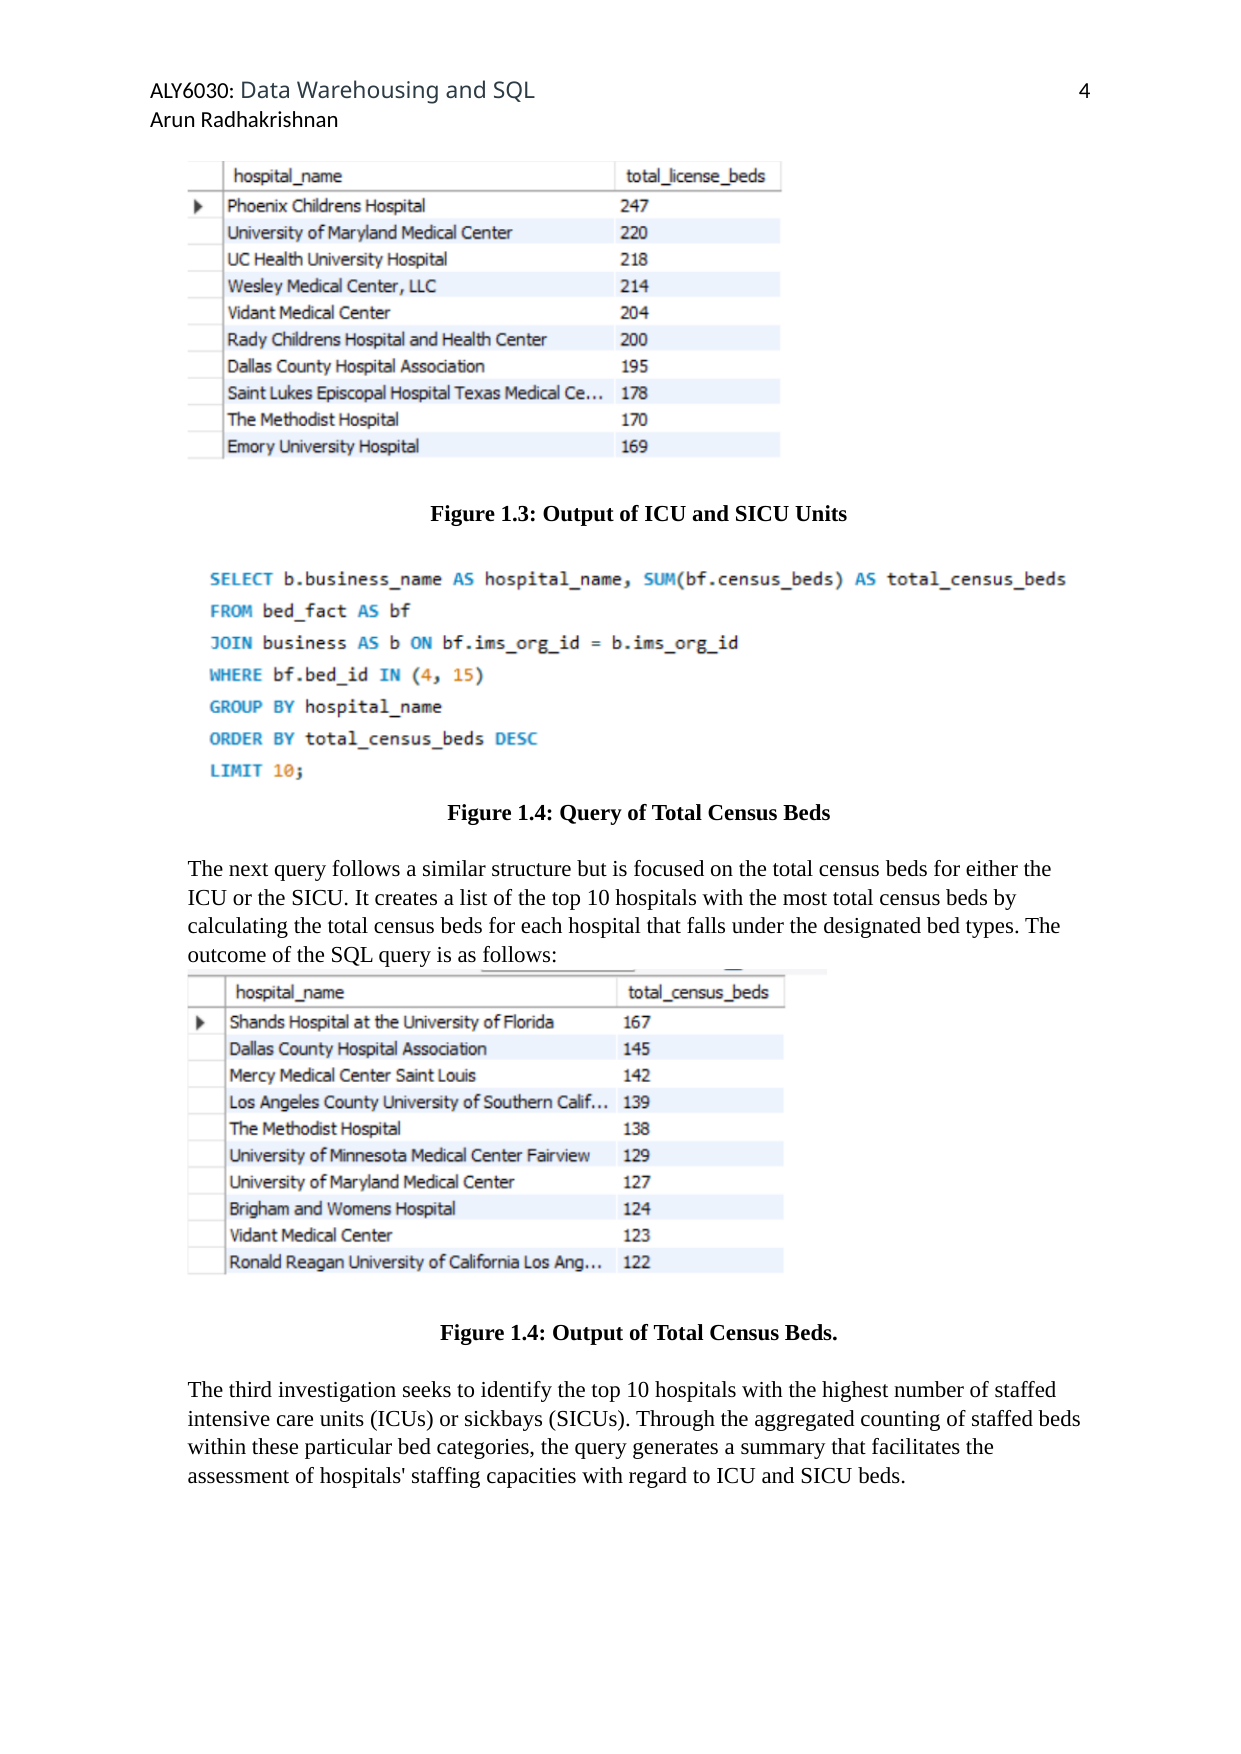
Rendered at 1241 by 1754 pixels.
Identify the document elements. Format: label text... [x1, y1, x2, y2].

list The third investigation seeks to identify the top 10 hospitals with the highest number of staffed intensive care units (ICUs) or sickbays (SICUs). Through the aggregated counting of staffed beds within these particular bed categories, the query generates a summary that facilitates the assessment of hospitals' staffing capacities with regard to ICU and SICU beds. [187, 1376, 1090, 1488]
list Figure 1.3: Output of ICU and SICU Units [187, 500, 1090, 526]
picture [187, 556, 1128, 797]
list Figure 1.4: Output of Total Census Beds. [187, 1319, 1090, 1346]
picture [187, 161, 799, 470]
picture [187, 969, 828, 1318]
list Figure 1.4: Query of Total Census Beds [187, 799, 1090, 825]
